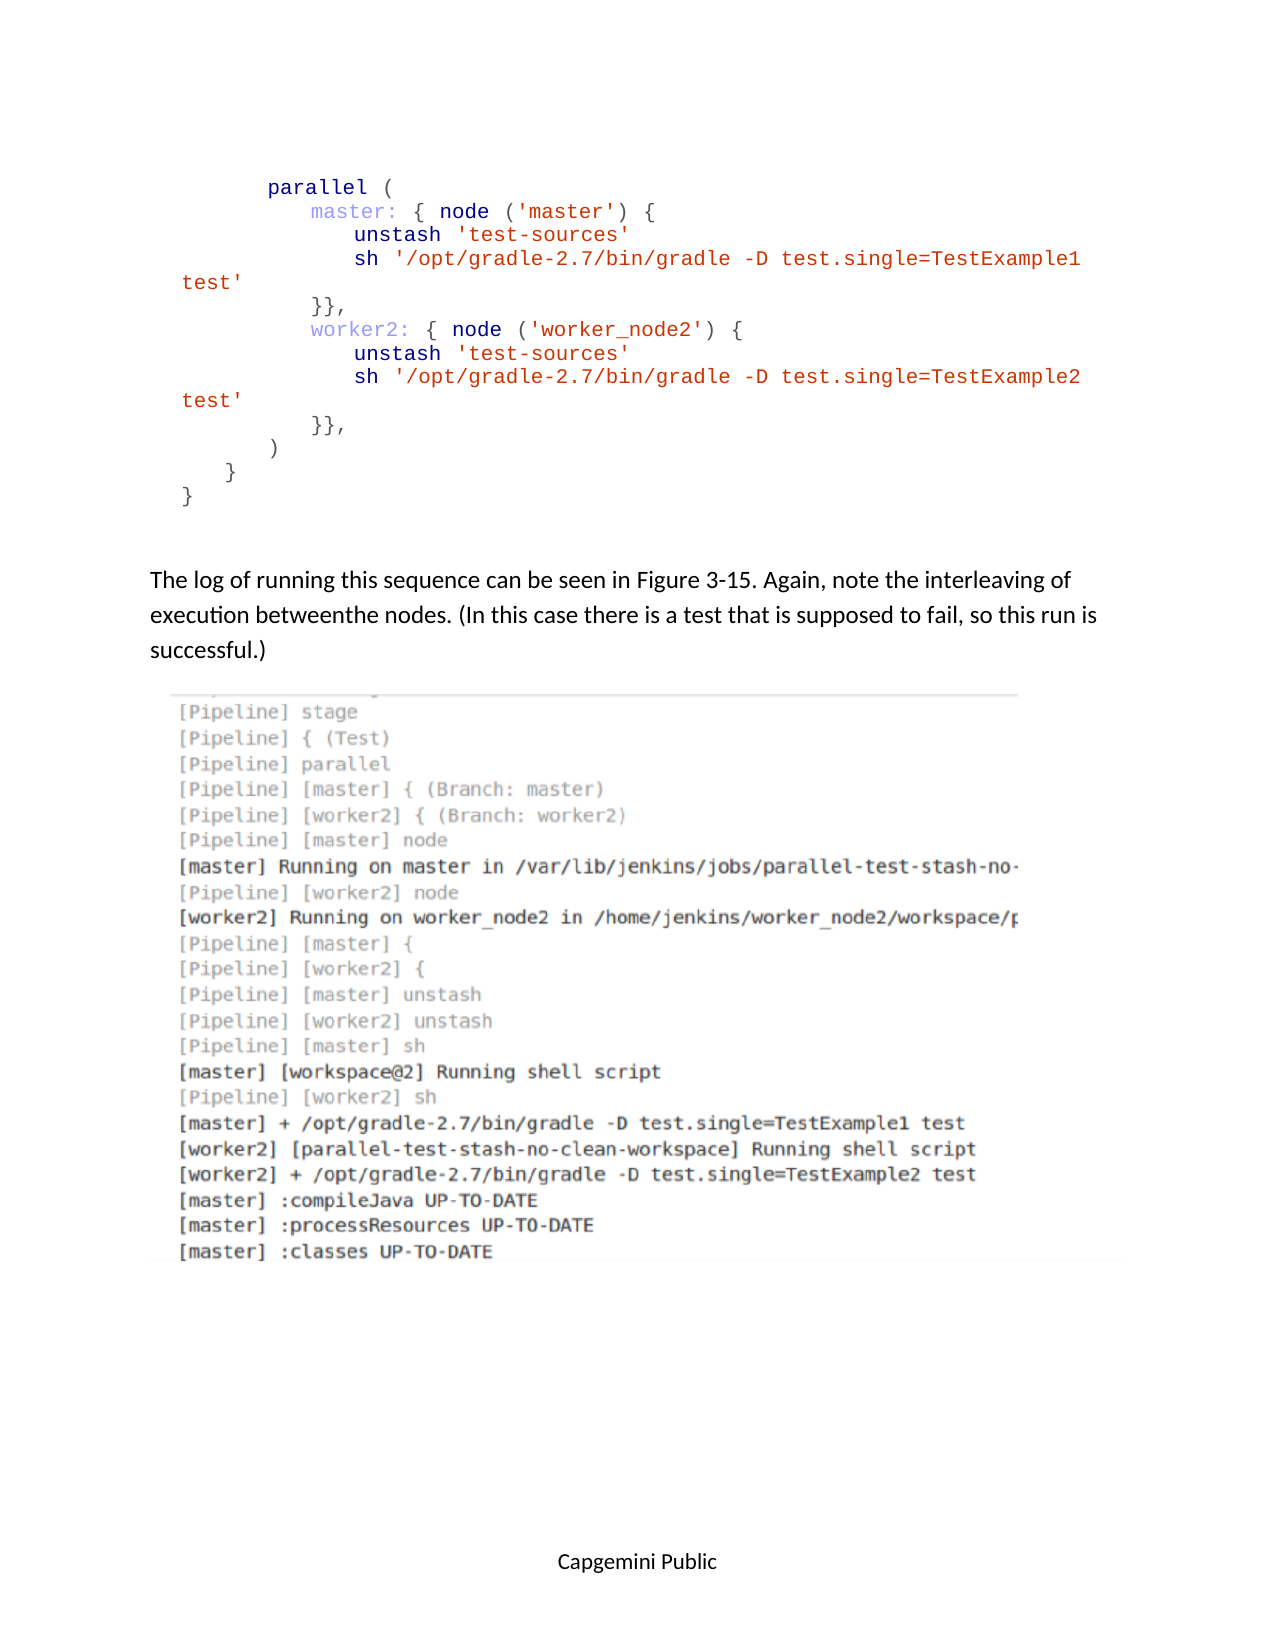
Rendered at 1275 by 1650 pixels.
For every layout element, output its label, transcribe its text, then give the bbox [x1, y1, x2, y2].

text } [181, 461, 1125, 484]
text }}, [181, 414, 1125, 437]
text unstash 'test-sources' [181, 224, 1125, 248]
text sh '/opt/gradle-2.7/bin/gradle -D test.single=TestExample2 test' [181, 366, 1125, 414]
text sh '/opt/gradle-2.7/bin/gradle -D test.single=TestExample1 test' [181, 248, 1125, 295]
text ) [181, 437, 1125, 461]
text } [181, 484, 1125, 508]
text worker2: { node ('worker_node2') { [181, 319, 1125, 343]
text }}, [181, 295, 1125, 319]
text The log of running this sequence can be seen in Figure 3-15. Again, note the interleaving of execution betweenthe nodes. (In this case there is a test that is supposed to fail, so this run is successful.) [150, 564, 1125, 664]
text master: { node ('master') { [181, 201, 1125, 224]
text parallel ( [181, 177, 1125, 201]
text unstash 'test-sources' [181, 343, 1125, 366]
picture [150, 690, 1125, 1262]
